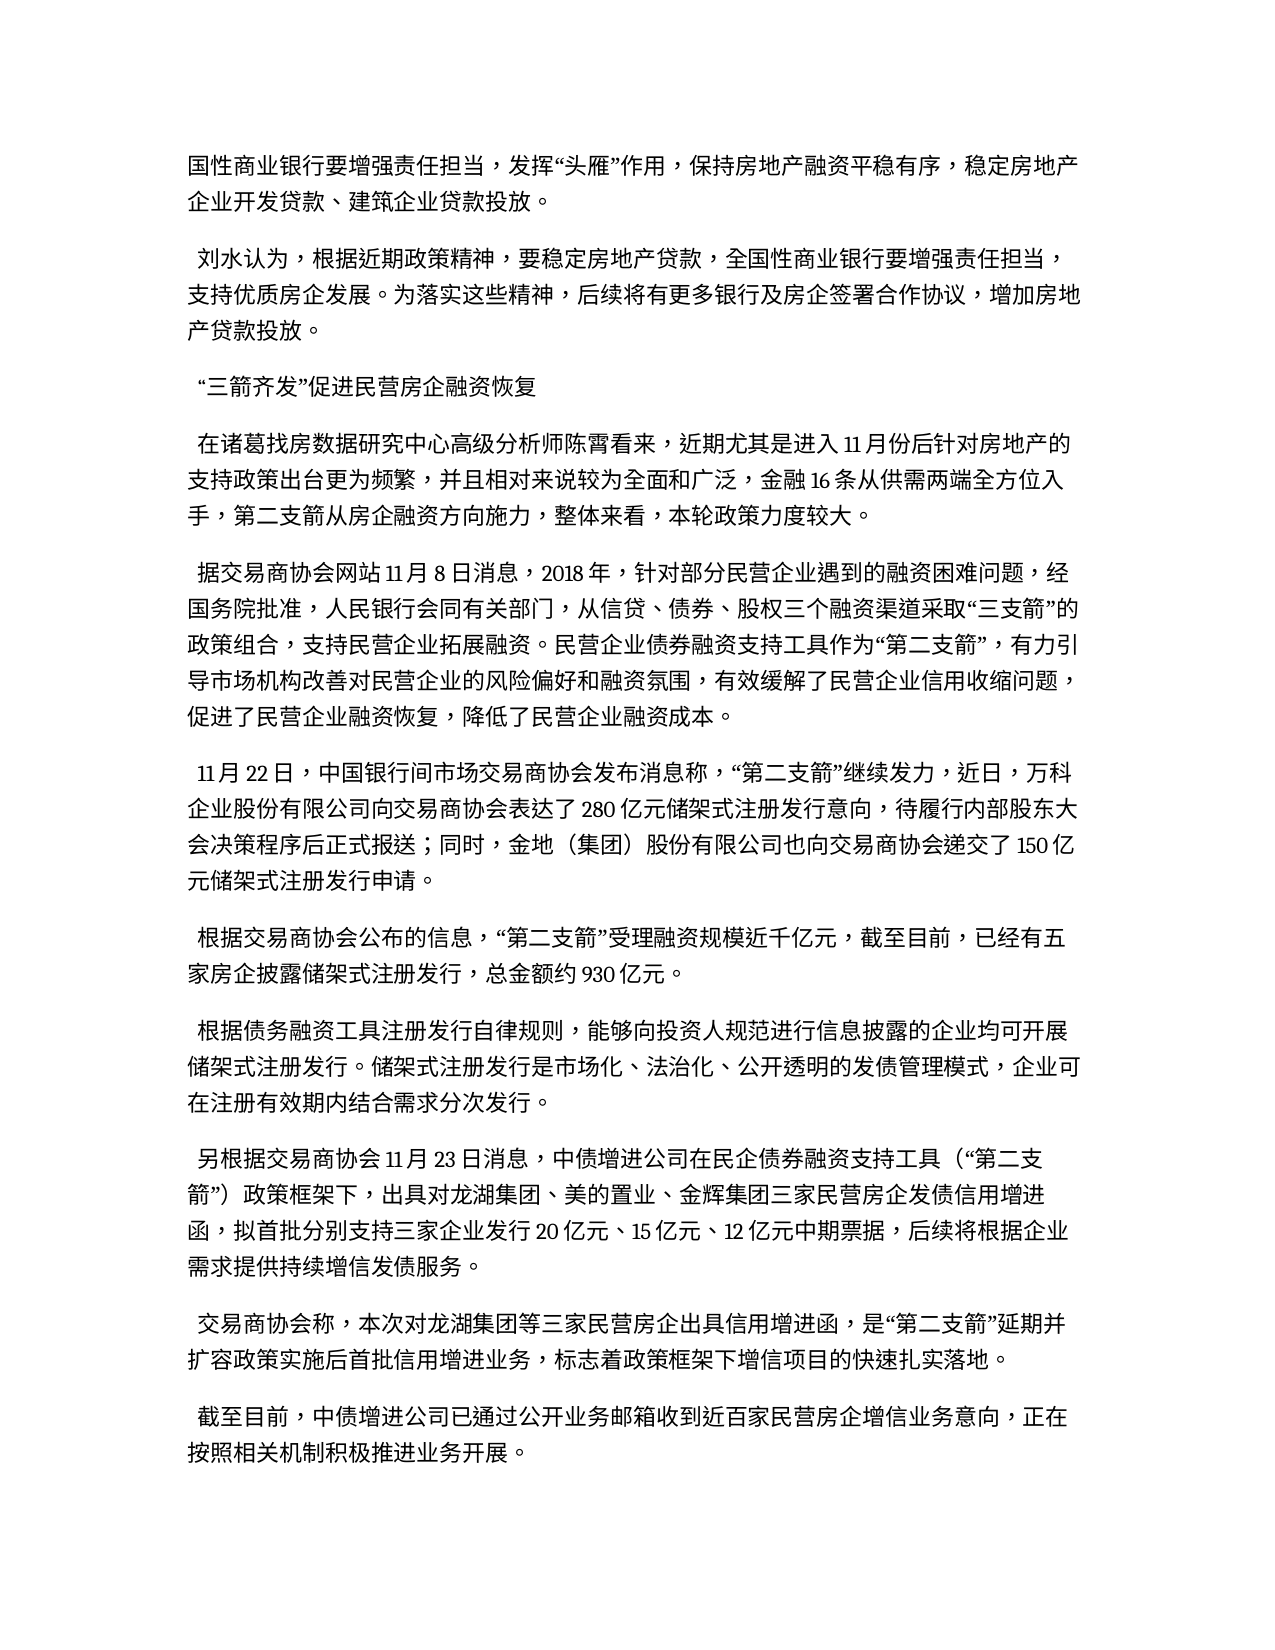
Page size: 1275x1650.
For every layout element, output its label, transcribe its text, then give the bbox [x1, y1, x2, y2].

text 刘水认为，根据近期政策精神，要稳定房地产贷款，全国性商业银行要增强责任担当，支持优质房企发展。为落实这些精神，后续将有更多银行及房企签署合作协议，增加房地产贷款投放。 [187, 243, 1087, 346]
text 交易商协会称，本次对龙湖集团等三家民营房企出具信用增进函，是“第二支箭”延期并扩容政策实施后首批信用增进业务，标志着政策框架下增信项目的快速扎实落地。 [187, 1308, 1087, 1375]
text “三箭齐发”促进民营房企融资恢复 [187, 371, 1087, 403]
text 11月22日，中国银行间市场交易商协会发布消息称，“第二支箭”继续发力，近日，万科企业股份有限公司向交易商协会表达了280亿元储架式注册发行意向，待履行内部股东大会决策程序后正式报送；同时，金地（集团）股份有限公司也向交易商协会递交了150亿元储架式注册发行申请。 [187, 757, 1087, 896]
text 在诸葛找房数据研究中心高级分析师陈霄看来，近期尤其是进入11月份后针对房地产的支持政策出台更为频繁，并且相对来说较为全面和广泛，金融16条从供需两端全方位入手，第二支箭从房企融资方向施力，整体来看，本轮政策力度较大。 [187, 428, 1087, 531]
text 根据交易商协会公布的信息，“第二支箭”受理融资规模近千亿元，截至目前，已经有五家房企披露储架式注册发行，总金额约930亿元。 [187, 922, 1087, 989]
text 根据债务融资工具注册发行自律规则，能够向投资人规范进行信息披露的企业均可开展储架式注册发行。储架式注册发行是市场化、法治化、公开透明的发债管理模式，企业可在注册有效期内结合需求分次发行。 [187, 1014, 1087, 1118]
text 截至目前，中债增进公司已通过公开业务邮箱收到近百家民营房企增信业务意向，正在按照相关机制积极推进业务开展。 [187, 1401, 1087, 1468]
text 据交易商协会网站11月8日消息，2018年，针对部分民营企业遇到的融资困难问题，经国务院批准，人民银行会同有关部门，从信贷、债券、股权三个融资渠道采取“三支箭”的政策组合，支持民营企业拓展融资。民营企业债券融资支持工具作为“第二支箭”，有力引导市场机构改善对民营企业的风险偏好和融资氛围，有效缓解了民营企业信用收缩问题，促进了民营企业融资恢复，降低了民营企业融资成本。 [187, 557, 1087, 732]
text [187, 150, 1087, 217]
text 另根据交易商协会11月23日消息，中债增进公司在民企债券融资支持工具（“第二支箭”）政策框架下，出具对龙湖集团、美的置业、金辉集团三家民营房企发债信用增进函，拟首批分别支持三家企业发行20亿元、15亿元、12亿元中期票据，后续将根据企业需求提供持续增信发债服务。 [187, 1143, 1087, 1282]
